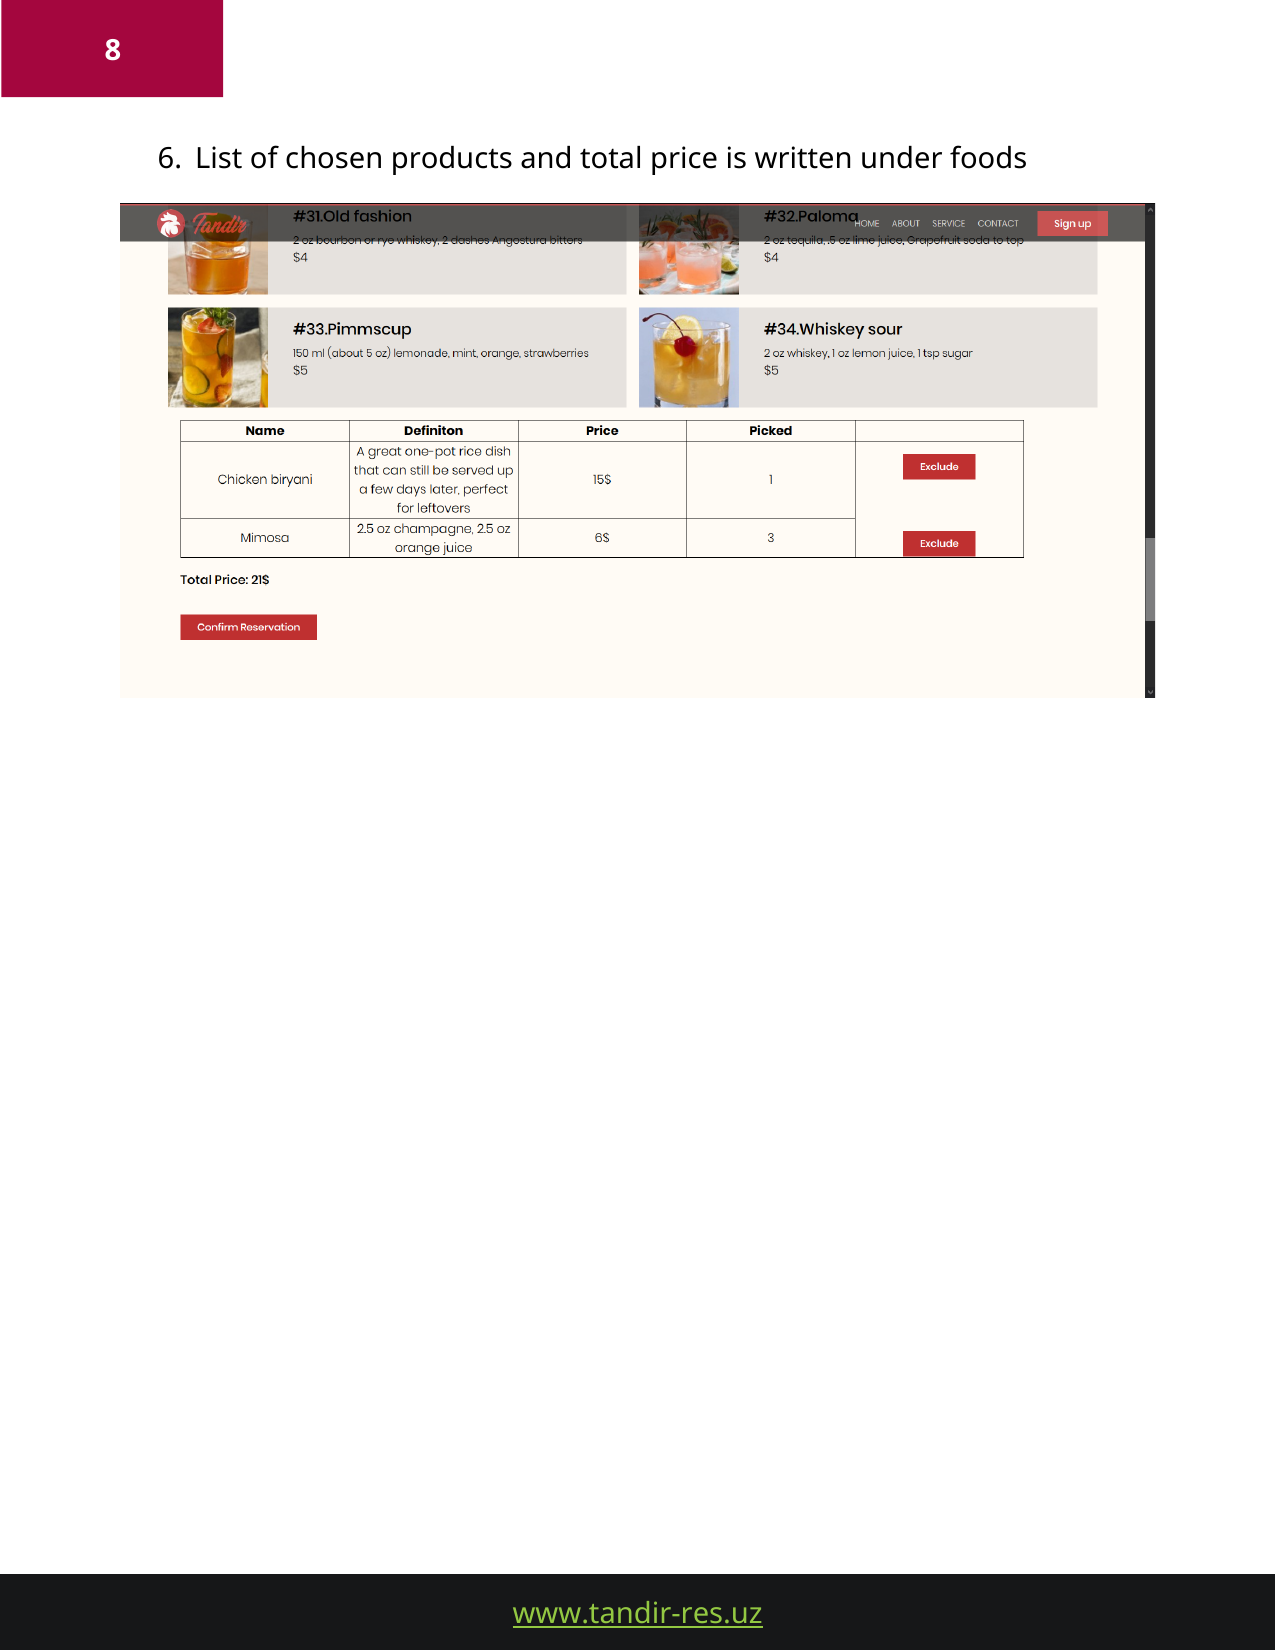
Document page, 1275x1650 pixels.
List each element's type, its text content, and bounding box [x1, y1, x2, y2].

list List of chosen products and total price is written under foods [157, 137, 1155, 177]
picture [120, 203, 1155, 698]
